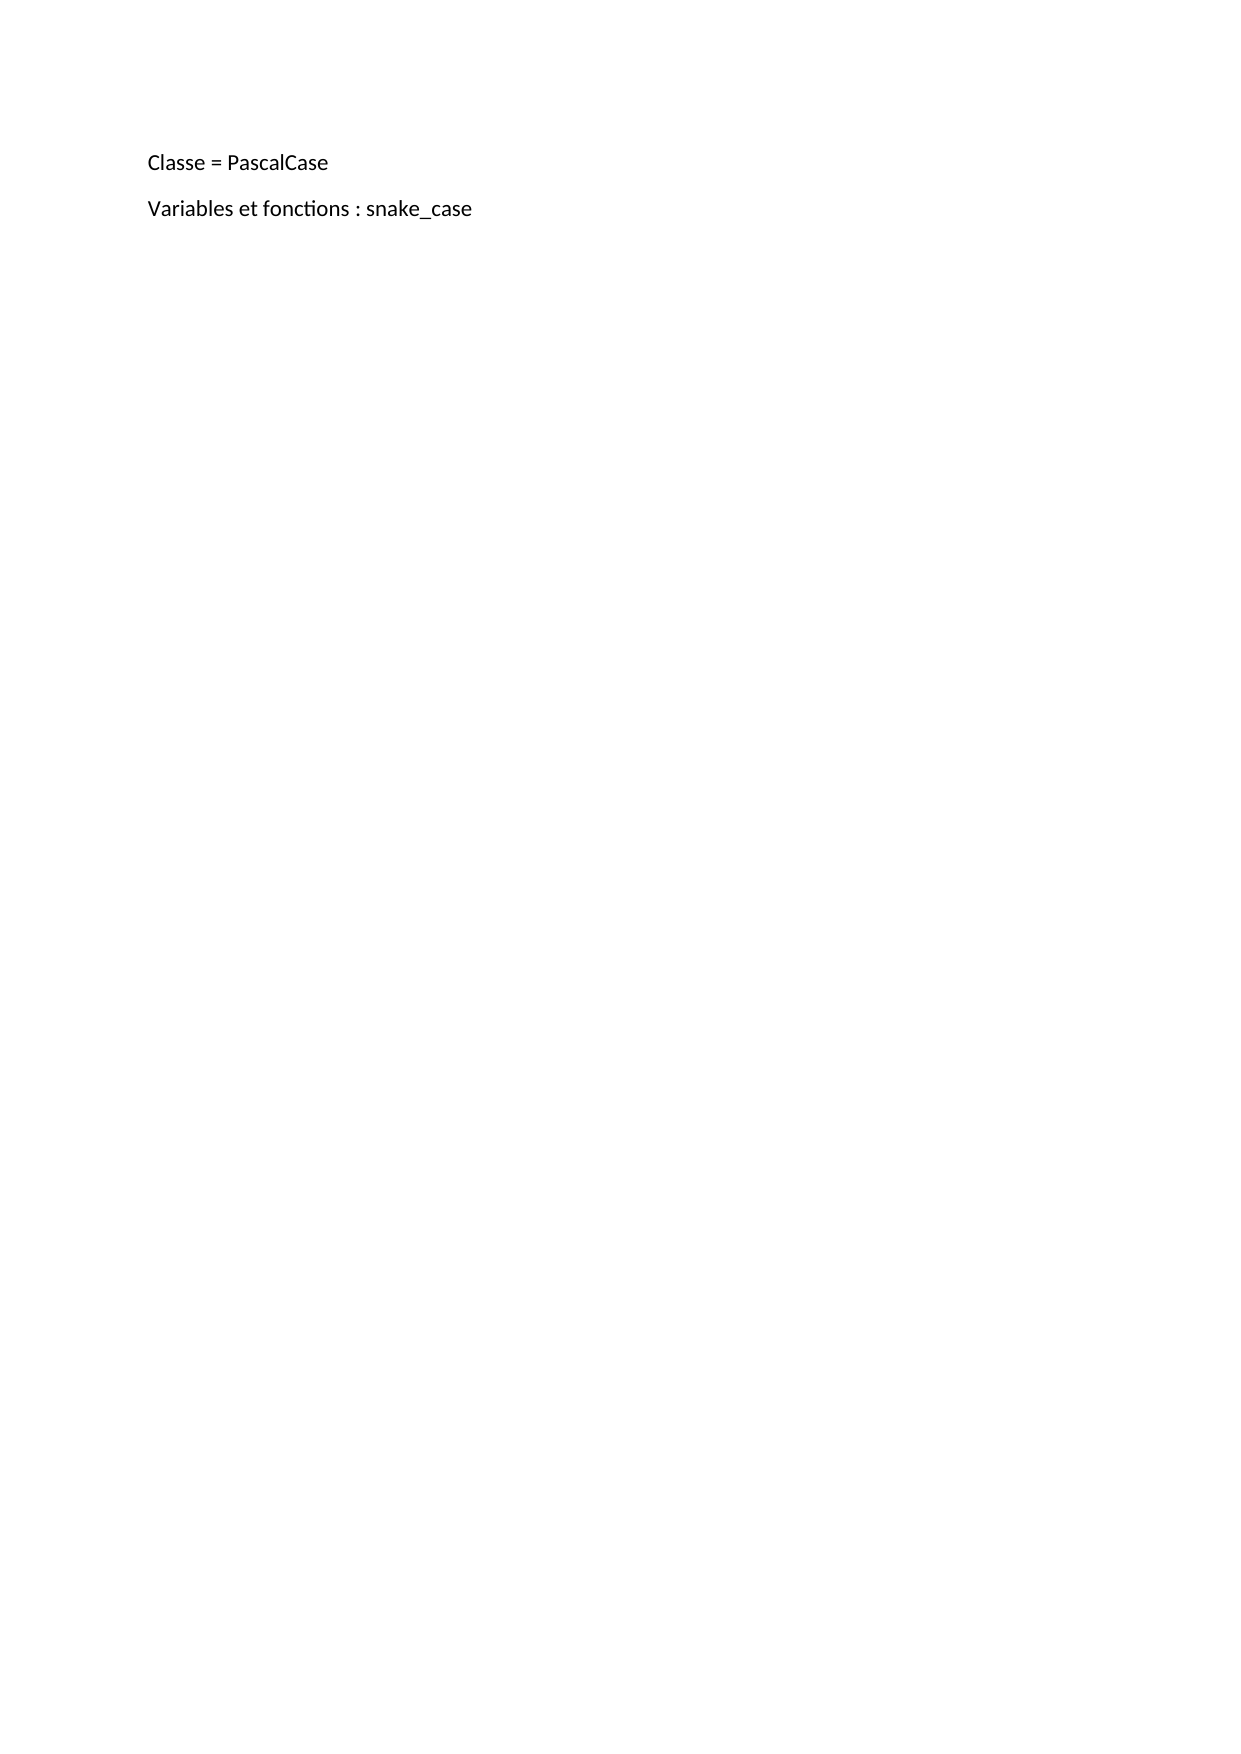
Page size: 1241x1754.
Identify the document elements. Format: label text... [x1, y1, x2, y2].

text Classe = PascalCase [148, 148, 1093, 176]
text Variables et fonctions : snake_case [148, 194, 1093, 222]
